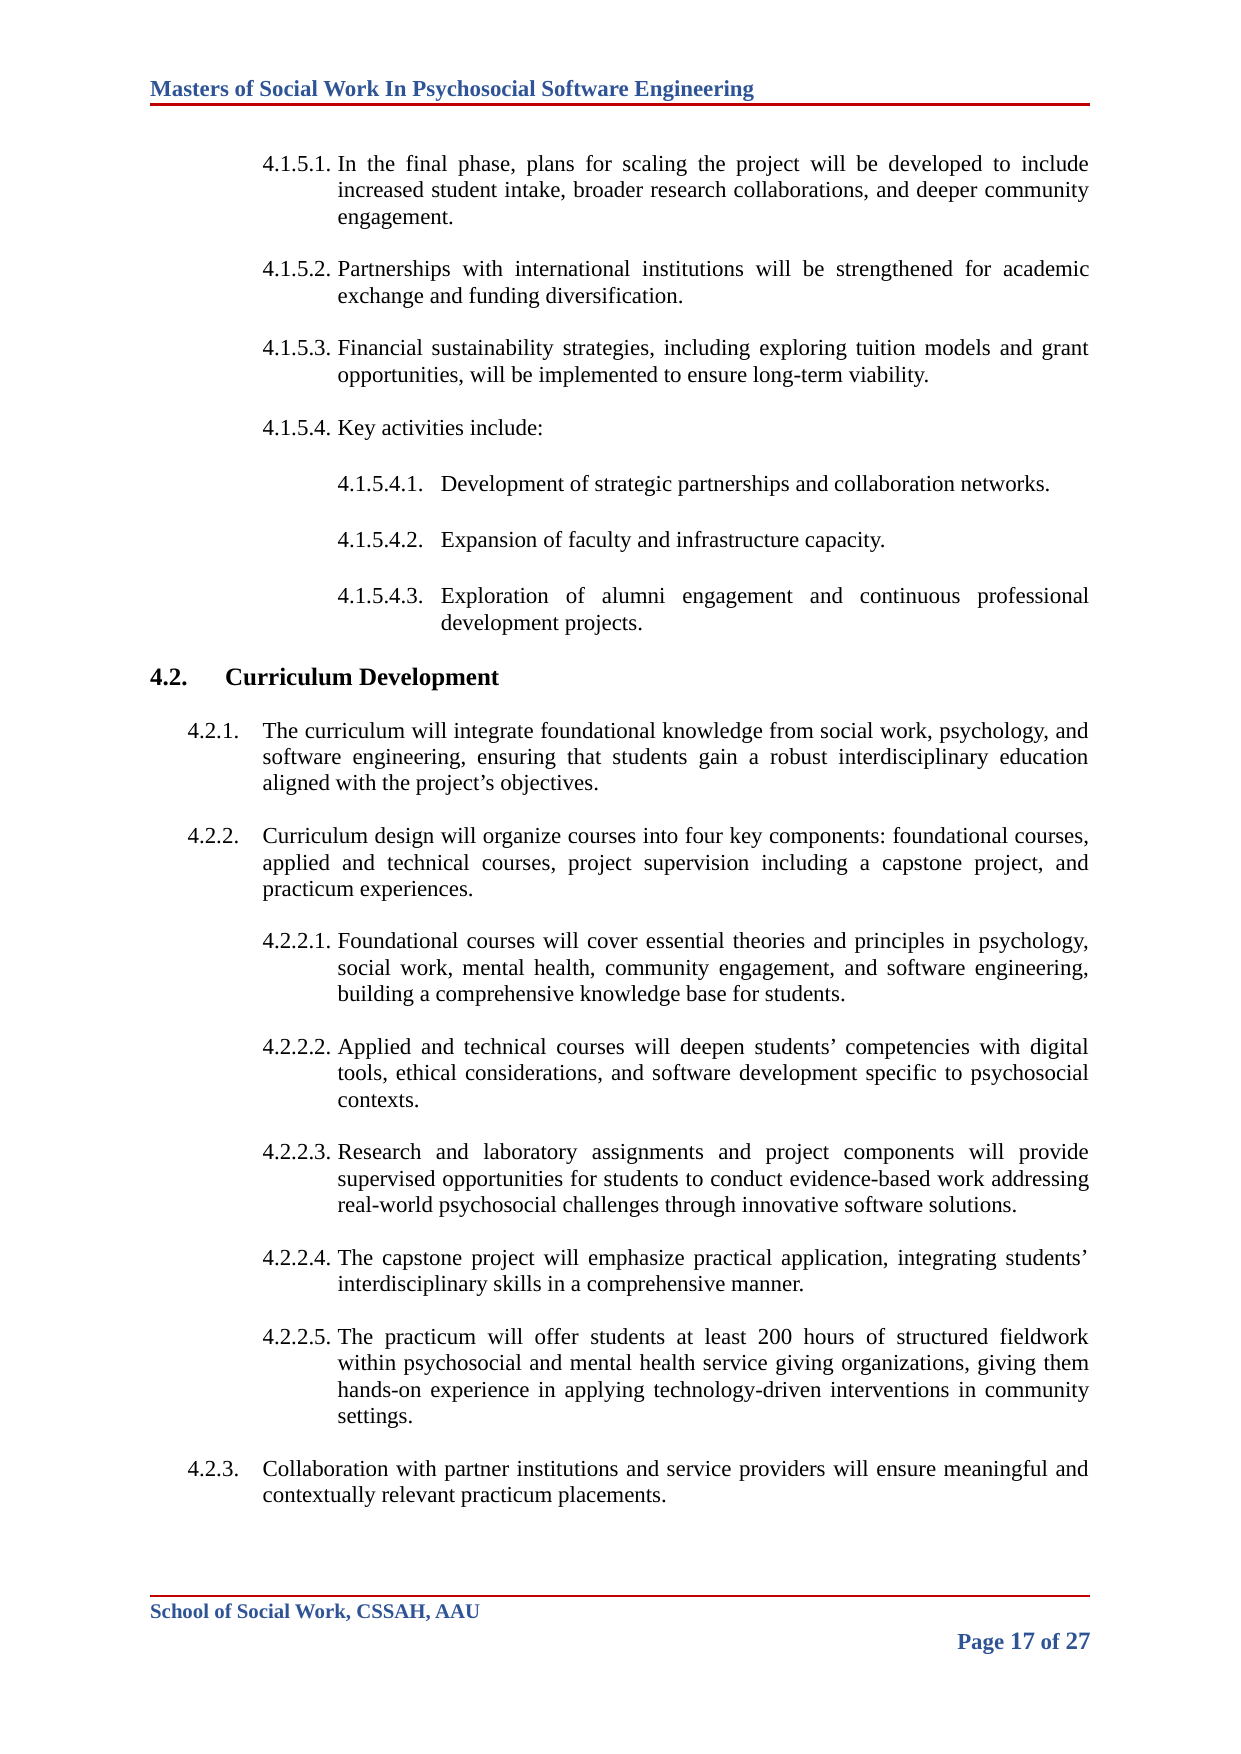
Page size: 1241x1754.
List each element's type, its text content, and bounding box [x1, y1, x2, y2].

subtitle In the final phase, plans for scaling the project will be developed to include increased student intake, broader research collaborations, and deeper community engagement. [262, 150, 1090, 229]
subtitle Research and laboratory assignments and project components will provide supervised opportunities for students to conduct evidence-based work addressing real-world psychosocial challenges through innovative software solutions. [262, 1138, 1090, 1217]
subtitle Expansion of faculty and infrastructure capacity. [337, 526, 1090, 553]
subtitle Exploration of alumni engagement and continuous professional development projects. [337, 583, 1090, 635]
subtitle Foundational courses will cover essential theories and principles in psychology, social work, mental health, community engagement, and software engineering, building a comprehensive knowledge base for students. [262, 928, 1090, 1007]
subtitle Applied and technical courses will deepen students’ competencies with digital tools, ethical considerations, and software development specific to psychosocial contexts. [262, 1033, 1090, 1112]
subtitle Key activities include: [262, 413, 1090, 440]
subtitle Curriculum design will organize courses into four key components: foundational courses, applied and technical courses, project supervision including a capstone project, and practicum experiences. [187, 822, 1090, 901]
subtitle Development of strategic partnerships and collaboration networks. [337, 470, 1090, 496]
subtitle Financial sustainability strategies, including exploring tuition models and grant opportunities, will be implemented to ensure long-term viability. [262, 334, 1090, 387]
subtitle Curriculum Development [150, 662, 1090, 690]
subtitle The capstone project will emphasize practical application, integrating students’ interdisciplinary skills in a comprehensive manner. [262, 1244, 1090, 1297]
subtitle The curriculum will integrate foundational knowledge from social work, psychology, and software engineering, ensuring that students gain a robust interdisciplinary education aligned with the project’s objectives. [187, 717, 1090, 796]
subtitle Partnerships with international institutions will be strengthened for academic exchange and funding diversification. [262, 255, 1090, 308]
subtitle Collaboration with partner institutions and service providers will ensure meaningful and contextually relevant practicum placements. [187, 1455, 1090, 1507]
subtitle The practicum will offer students at least 200 hours of structured fieldwork within psychosocial and mental health service giving organizations, giving them hands-on experience in applying technology-driven interventions in community settings. [262, 1323, 1090, 1428]
